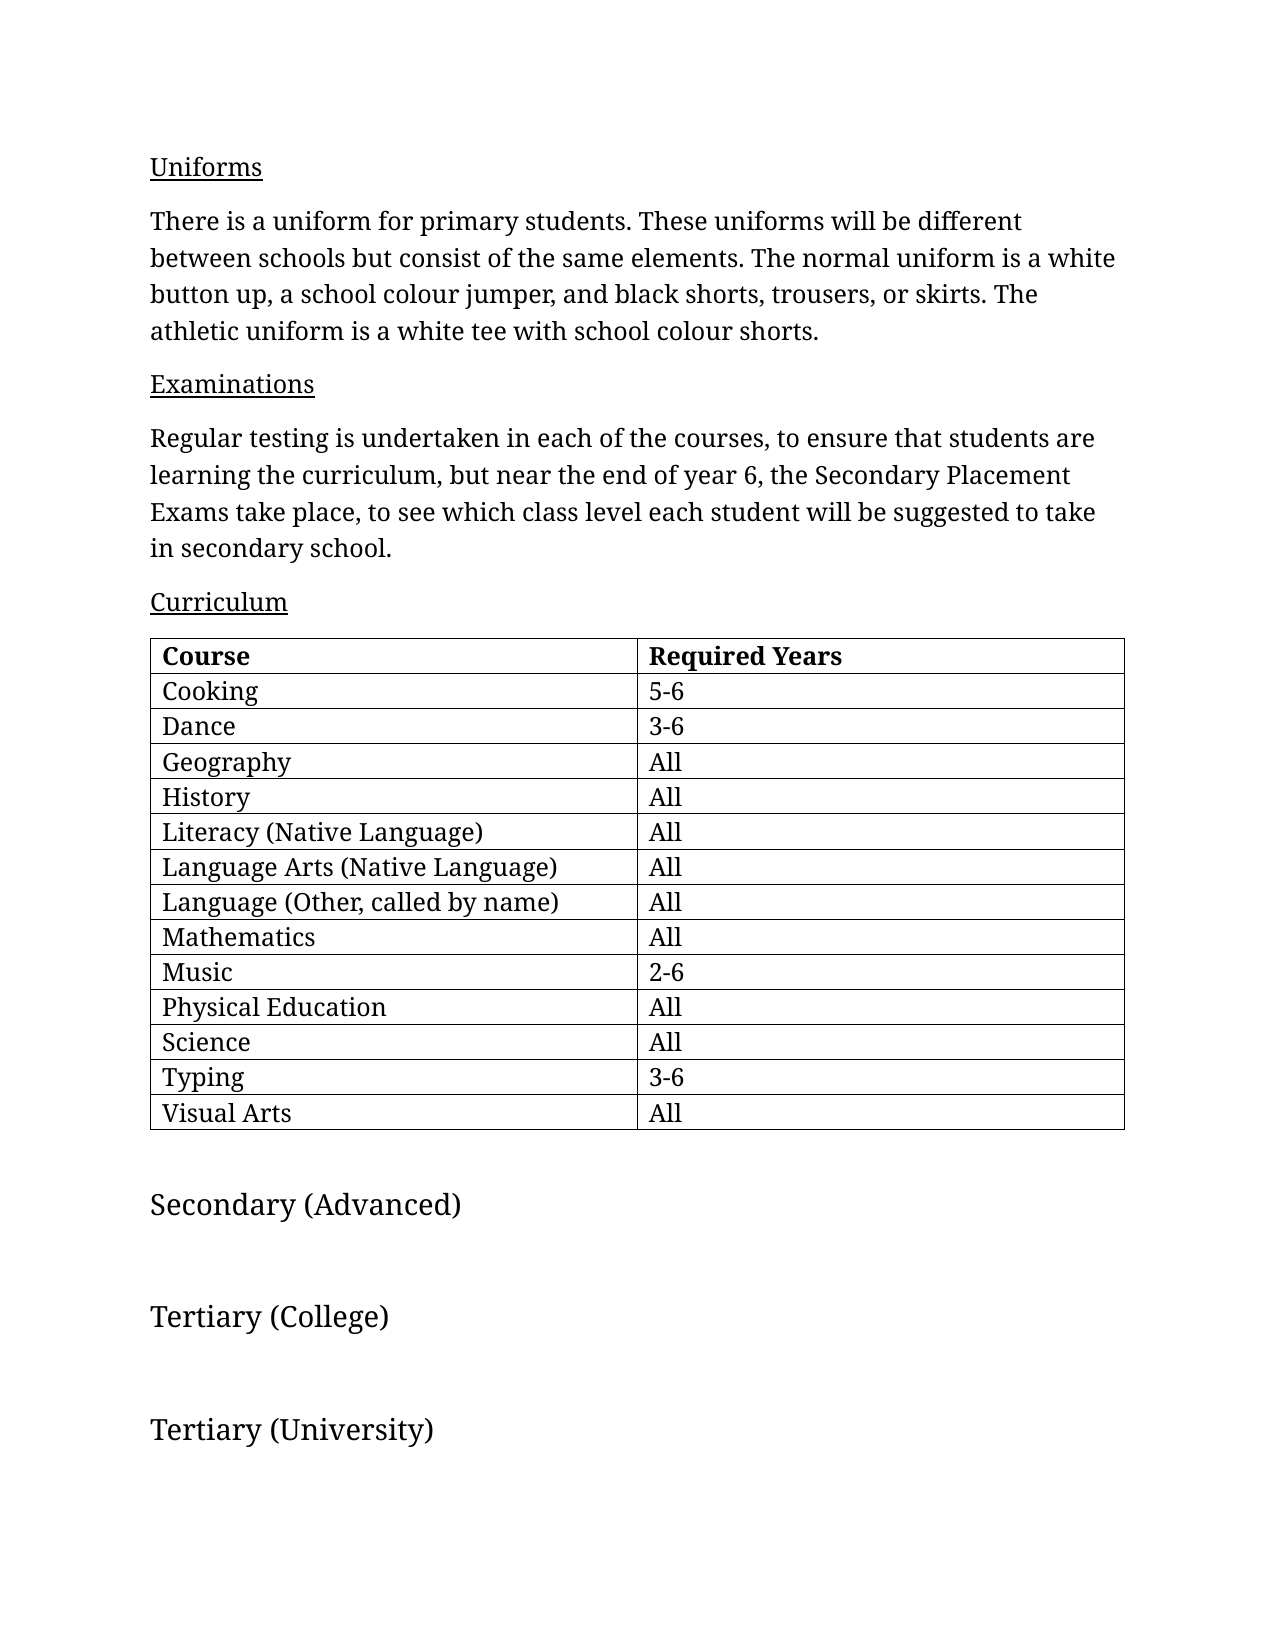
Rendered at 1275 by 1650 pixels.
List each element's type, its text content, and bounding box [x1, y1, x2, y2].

table_cell All [638, 1025, 1124, 1059]
text Secondary (Advanced) [150, 1184, 1125, 1223]
text Regular testing is undertaken in each of the courses, to ensure that students are learning the curriculum, but near the end of year 6, the Secondary Placement Exams take place, to see which class level each student will be suggested to take in secondary school. [150, 421, 1125, 565]
table_cell 3-6 [638, 709, 1124, 743]
text Uniforms [150, 150, 1125, 184]
text Examinations [150, 367, 1125, 401]
text Curriculum [150, 584, 1125, 618]
text Tertiary (University) [150, 1409, 1125, 1449]
table_cell All [638, 850, 1124, 883]
text Tertiary (College) [150, 1297, 1125, 1336]
table_cell 5-6 [638, 674, 1124, 708]
table_cell All [638, 920, 1124, 954]
table_cell Physical Education [151, 990, 637, 1024]
table_cell All [638, 990, 1124, 1024]
table_cell Typing [151, 1060, 637, 1094]
table_header Course [151, 639, 637, 673]
table_cell All [638, 814, 1124, 848]
table_cell Dance [151, 709, 637, 743]
table_cell Cooking [151, 674, 637, 708]
table_cell 2-6 [638, 955, 1124, 989]
table_cell History [151, 779, 637, 813]
table_cell Science [151, 1025, 637, 1059]
table_cell All [638, 744, 1124, 778]
table_cell All [638, 885, 1124, 919]
table_cell Geography [151, 744, 637, 778]
text There is a uniform for primary students. These uniforms will be different between schools but consist of the same elements. The normal uniform is a white button up, a school colour jumper, and black shorts, trousers, or skirts. The athletic uniform is a white tee with school colour shorts. [150, 203, 1125, 348]
table_cell Music [151, 955, 637, 989]
table_header Required Years [638, 639, 1124, 673]
table_cell Literacy (Native Language) [151, 814, 637, 848]
table_cell All [638, 779, 1124, 813]
table_cell Mathematics [151, 920, 637, 954]
table_cell All [638, 1095, 1124, 1129]
table_cell Visual Arts [151, 1095, 637, 1129]
table_cell Language Arts (Native Language) [151, 850, 637, 883]
table_cell Language (Other, called by name) [151, 885, 637, 919]
table_cell 3-6 [638, 1060, 1124, 1094]
